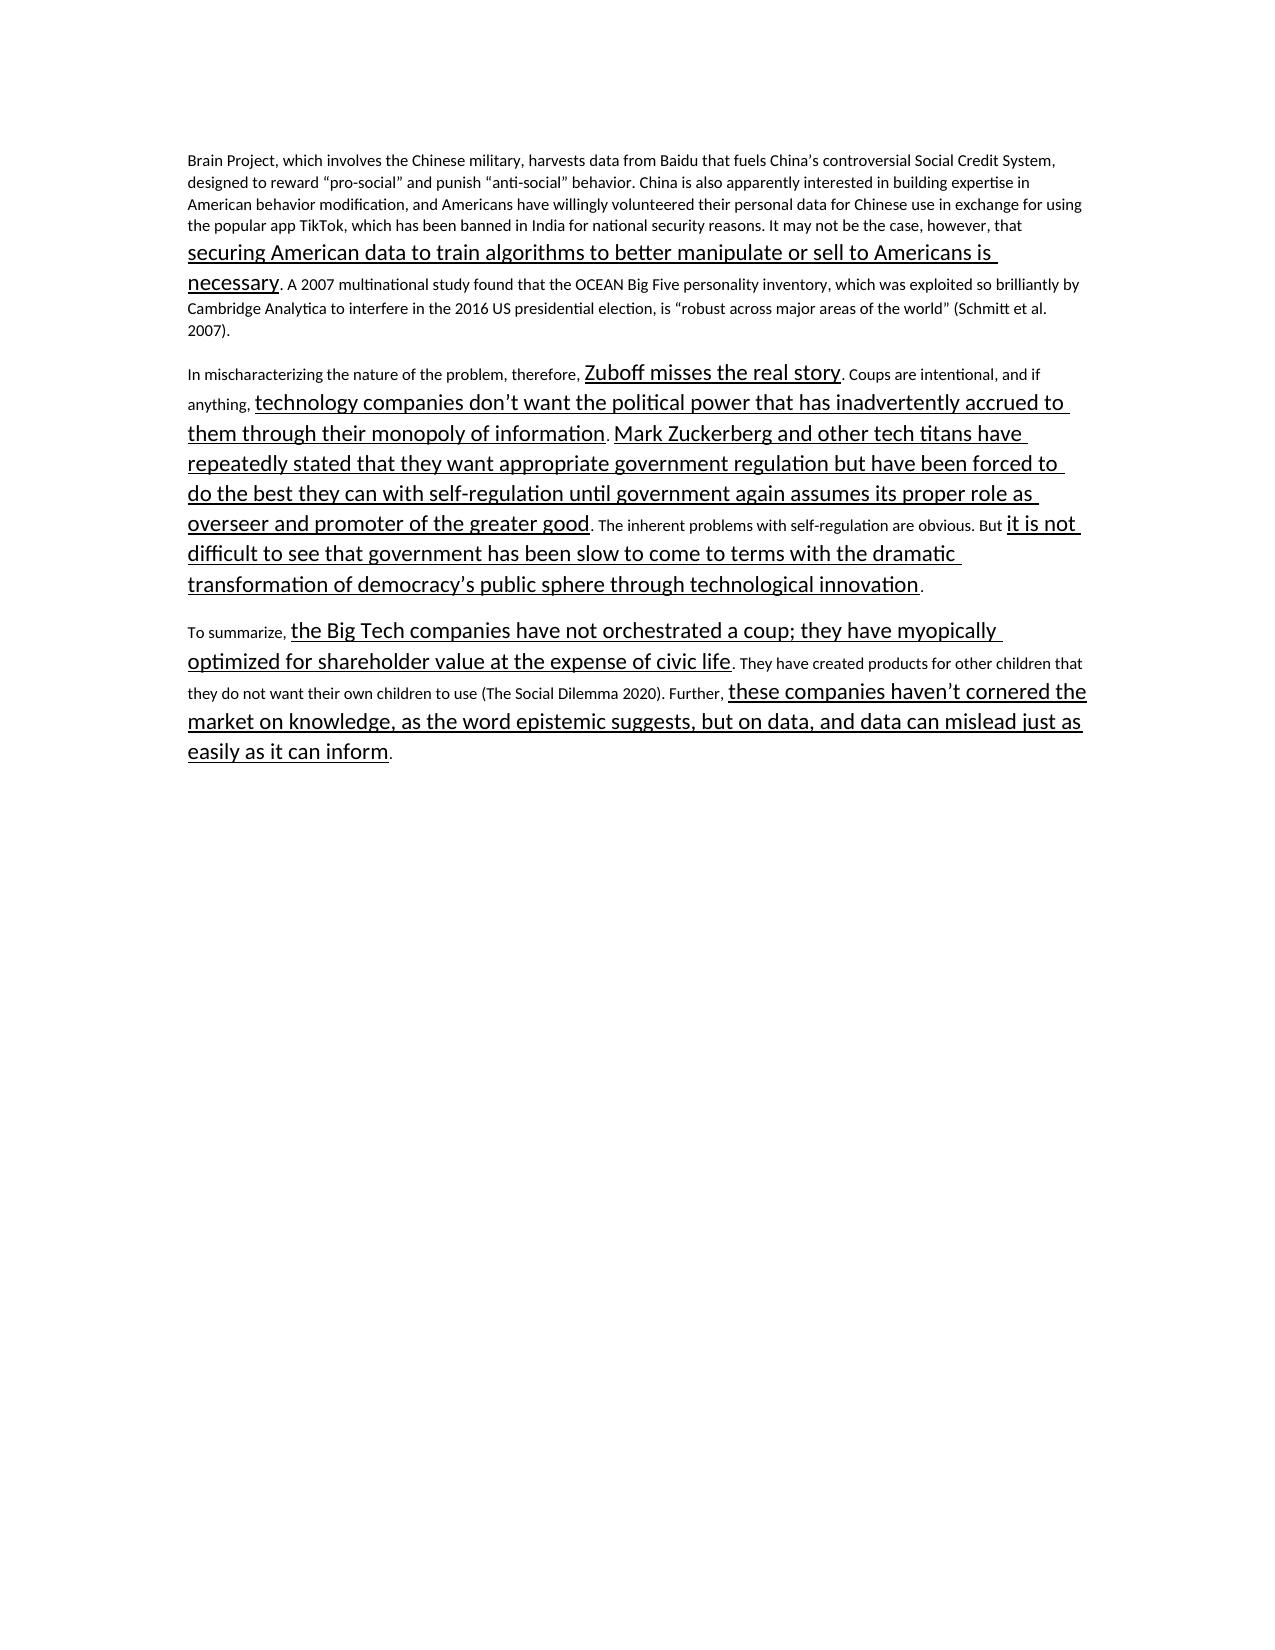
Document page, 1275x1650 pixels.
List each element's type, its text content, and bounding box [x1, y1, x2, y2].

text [187, 150, 1087, 340]
text In mischaracterizing the nature of the problem, therefore, Zuboff misses the real story. Coups are intentional, and if anything, technology companies don’t want the political power that has inadvertently accrued to them through their monopoly of information. Mark Zuckerberg and other tech titans have repeatedly stated that they want appropriate government regulation but have been forced to do the best they can with self-regulation until government again assumes its proper role as overseer and promoter of the greater good. The inherent problems with self-regulation are obvious. But it is not difficult to see that government has been slow to come to terms with the dramatic transformation of democracy’s public sphere through technological innovation. [187, 358, 1087, 598]
text To summarize, the Big Tech companies have not orchestrated a coup; they have myopically optimized for shareholder value at the expense of civic life. They have created products for other children that they do not want their own children to use (The Social Dilemma 2020). Further, these companies haven’t cornered the market on knowledge, as the word epistemic suggests, but on data, and data can mislead just as easily as it can inform. [187, 617, 1087, 766]
